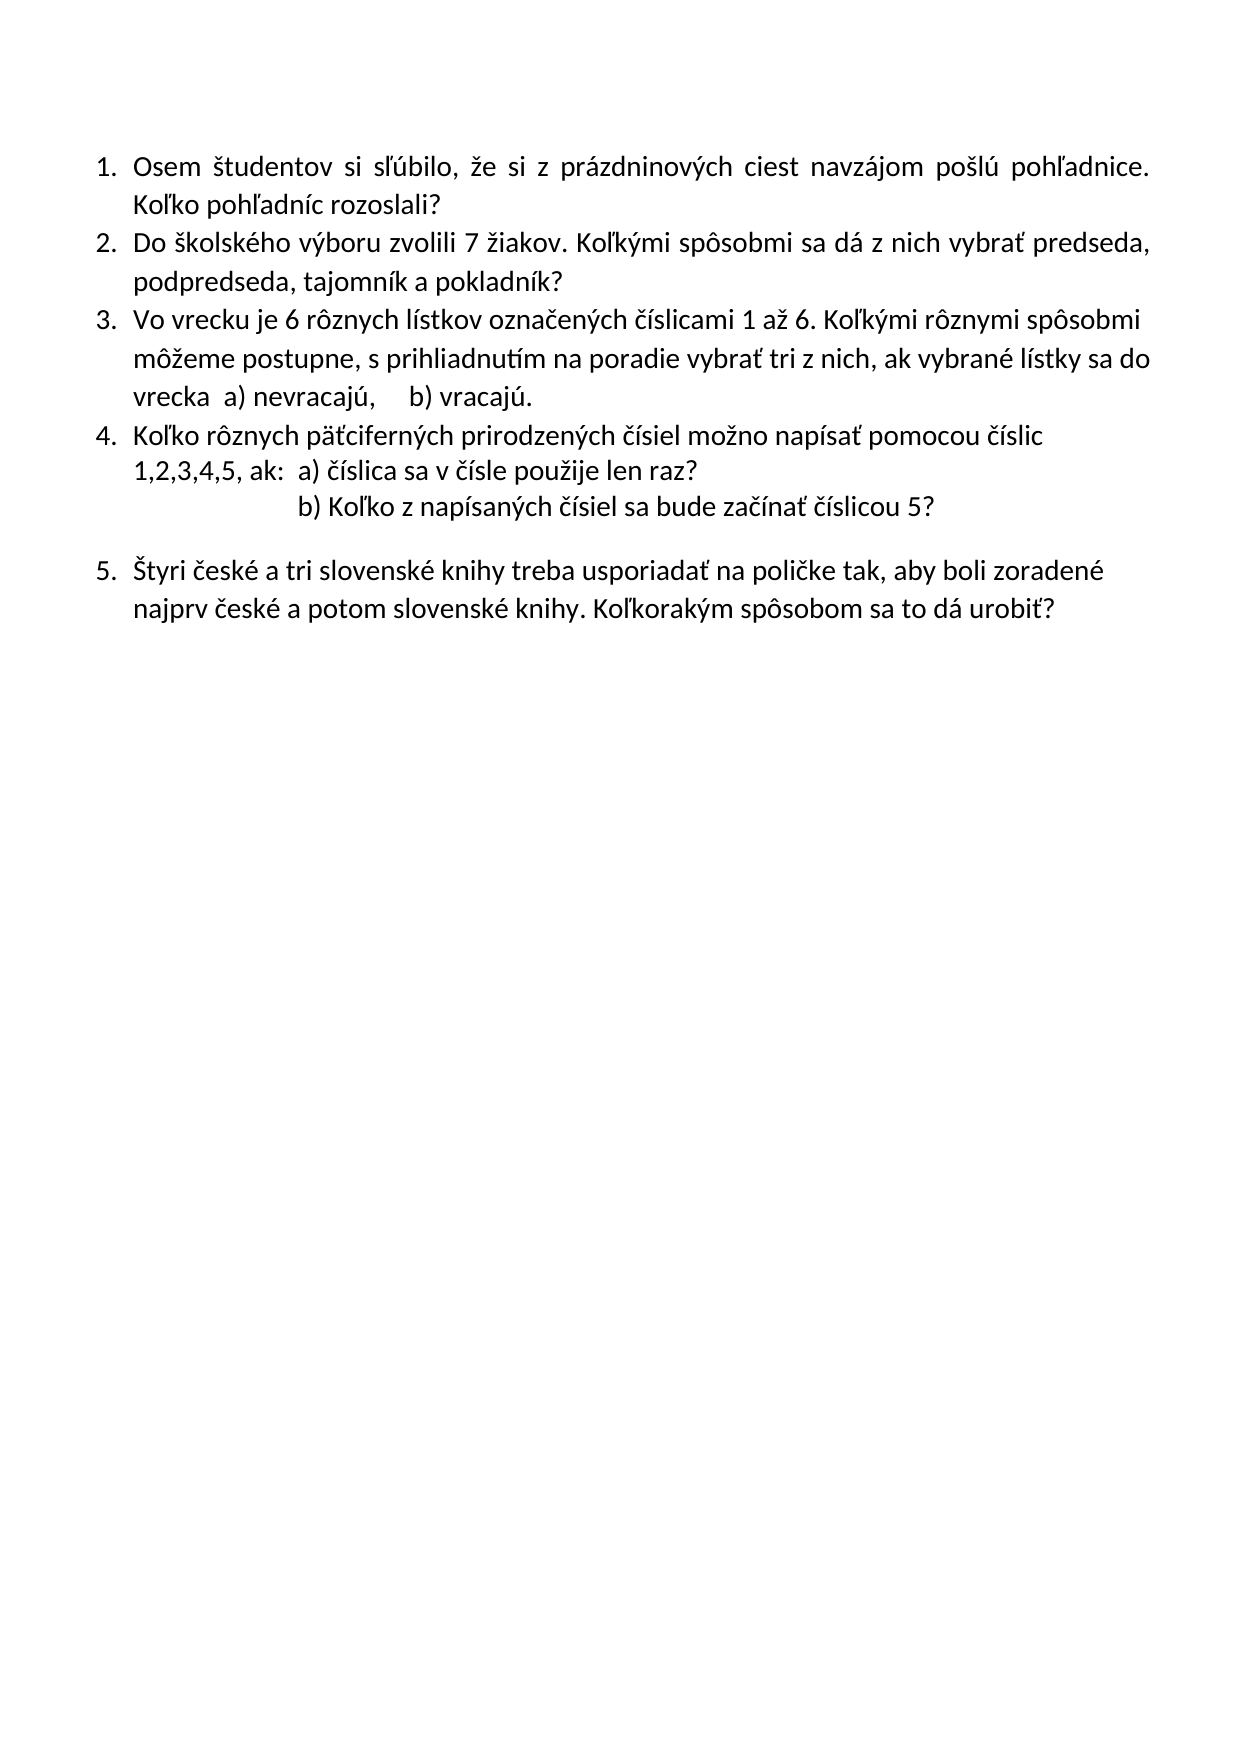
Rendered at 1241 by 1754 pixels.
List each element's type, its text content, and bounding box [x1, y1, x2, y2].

list Osem študentov si sľúbilo, že si z prázdninových ciest navzájom pošlú pohľadnice. Koľko pohľadníc rozoslali? [95, 148, 1152, 222]
list Koľko rôznych päťciferných prirodzených čísiel možno napísať pomocou číslic 1,2,3,4,5, ak: a) číslica sa v čísle použije len raz? b) Koľko z napísaných čísiel sa bude začínať číslicou 5? [95, 417, 1152, 552]
list Vo vrecku je 6 rôznych lístkov označených číslicami 1 až 6. Koľkými rôznymi spôsobmi môžeme postupne, s prihliadnutím na poradie vybrať tri z nich, ak vybrané lístky sa do vrecka a) nevracajú, b) vracajú. [95, 301, 1152, 414]
list Do školského výboru zvolili 7 žiakov. Koľkými spôsobmi sa dá z nich vybrať predseda, podpredseda, tajomník a pokladník? [95, 224, 1152, 298]
list Štyri české a tri slovenské knihy treba usporiadať na poličke tak, aby boli zoradené najprv české a potom slovenské knihy. Koľkorakým spôsobom sa to dá urobiť? [95, 552, 1152, 626]
